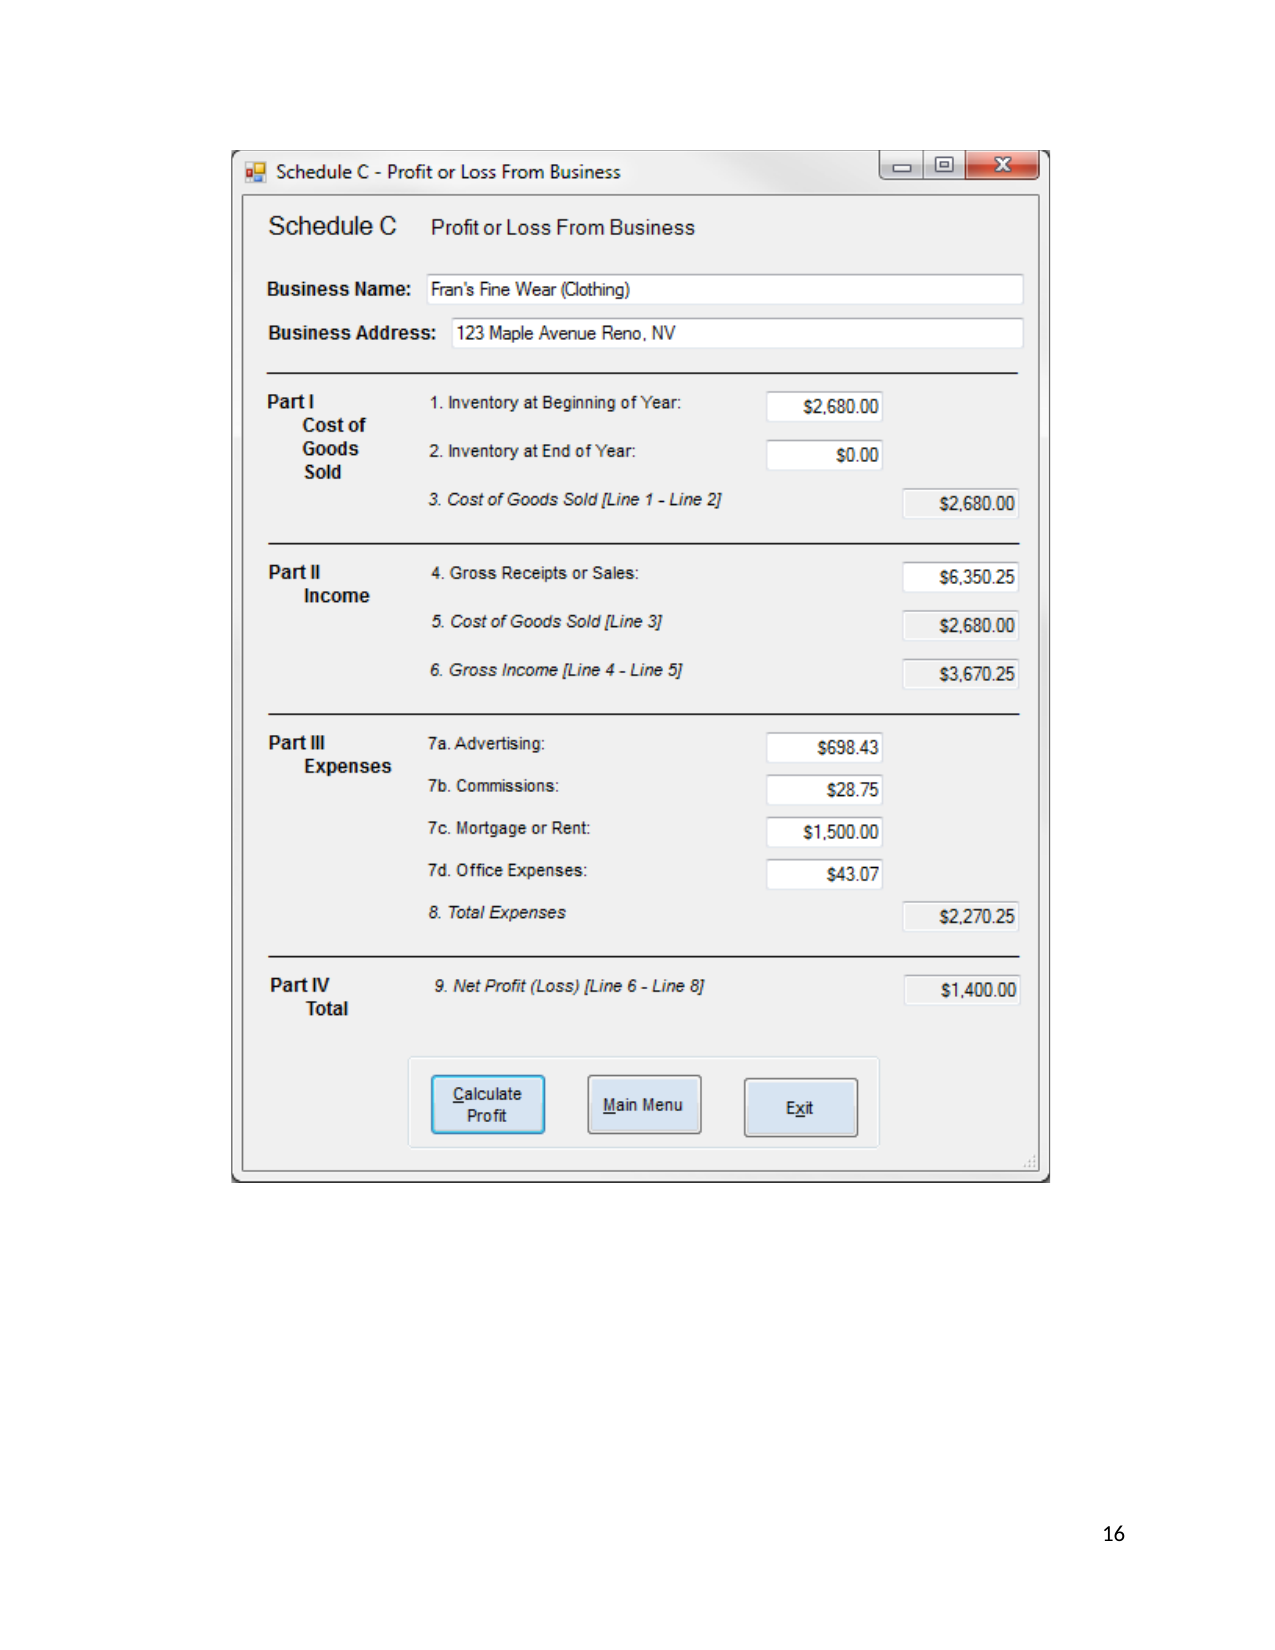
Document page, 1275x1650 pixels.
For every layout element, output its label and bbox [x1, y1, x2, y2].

picture [231, 150, 1050, 1183]
